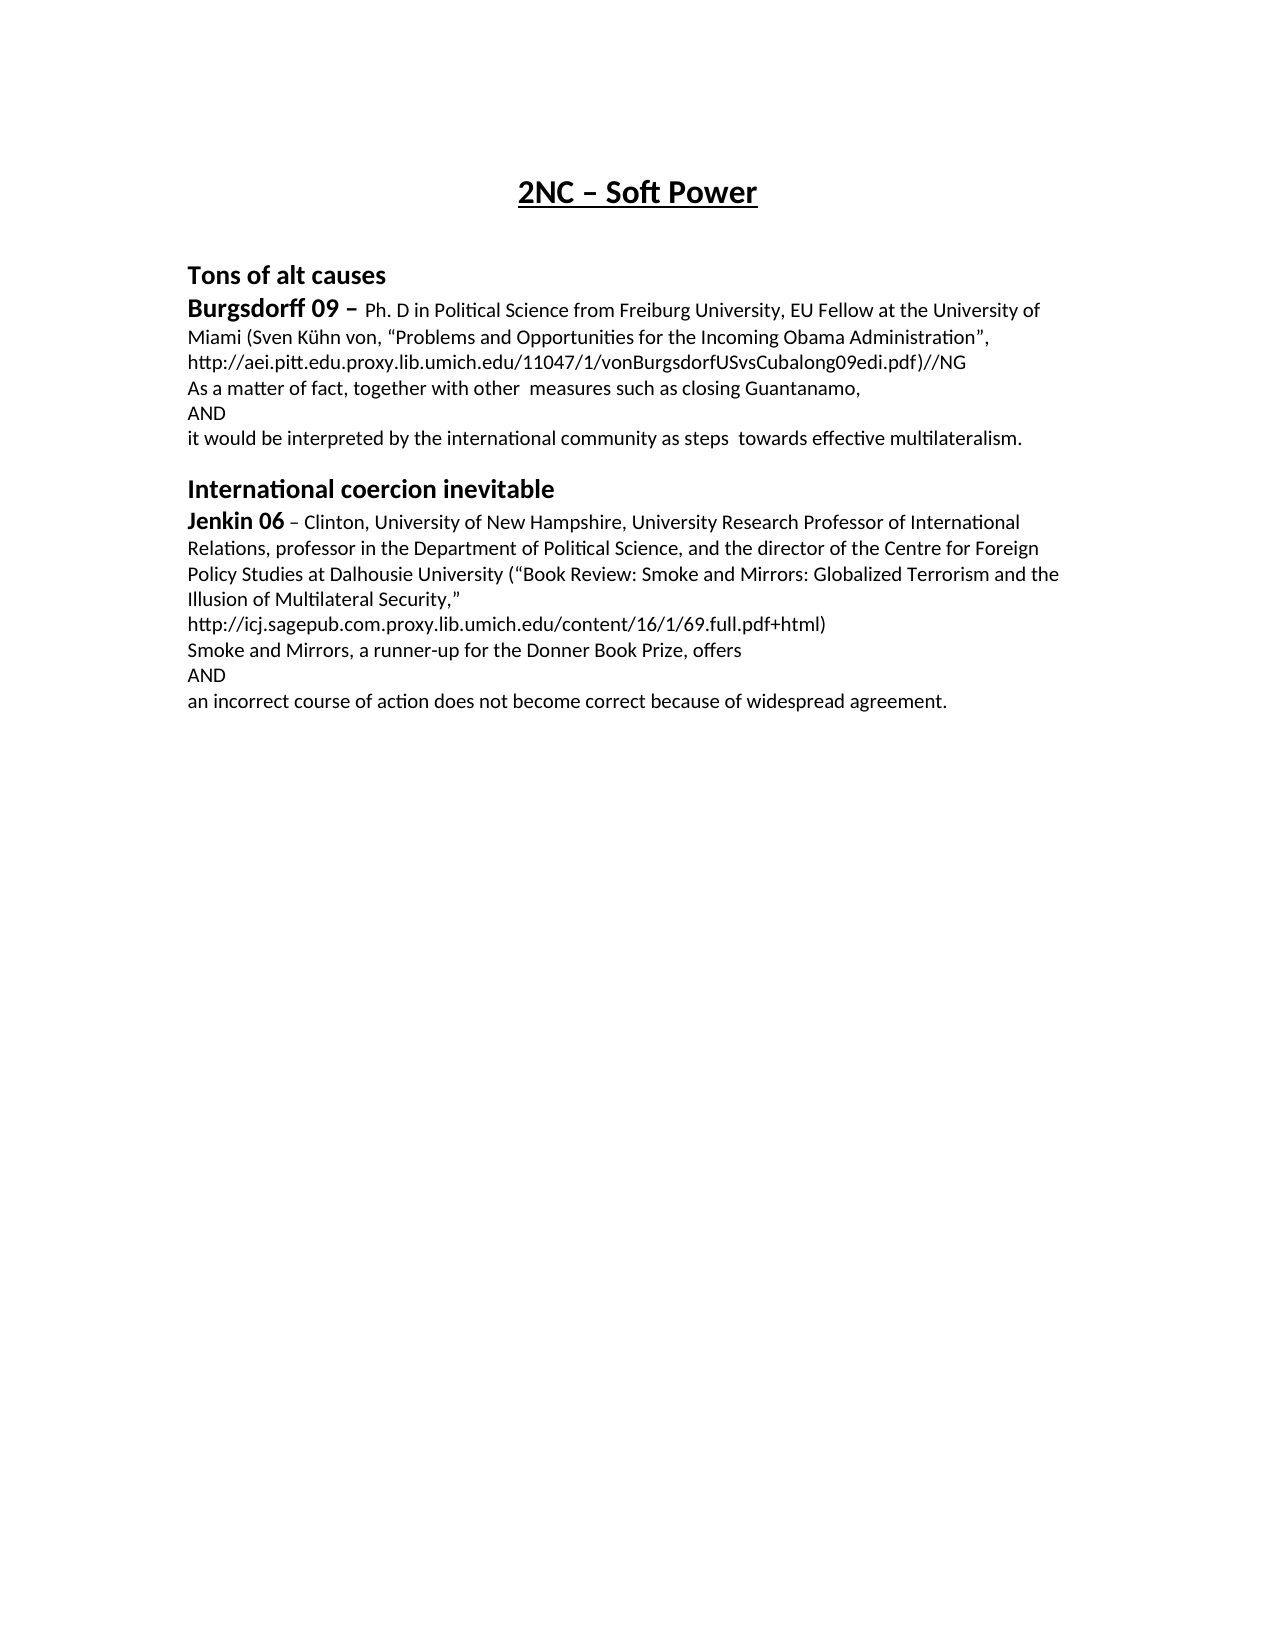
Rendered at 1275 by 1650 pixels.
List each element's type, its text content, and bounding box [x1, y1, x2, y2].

text Burgsdorff 09 – Ph. D in Political Science from Freiburg University, EU Fellow at the University of Miami (Sven Kühn von, “Problems and Opportunities for the Incoming Obama Administration”, http://aei.pitt.edu.proxy.lib.umich.edu/11047/1/vonBurgsdorfUSvsCubalong09edi.pdf)//NG [187, 291, 1087, 375]
text AND [187, 662, 1087, 688]
text an incorrect course of action does not become correct because of widespread agreement. [187, 688, 1087, 713]
subtitle Tons of alt causes [187, 258, 1087, 291]
text As a matter of fact, together with other measures such as closing Guantanamo, [187, 375, 1087, 400]
text Smoke and Mirrors, a runner-up for the Donner Book Prize, offers [187, 637, 1087, 662]
text Jenkin 06 – Clinton, University of New Hampshire, University Research Professor of International Relations, professor in the Department of Political Science, and the director of the Centre for Foreign Policy Studies at Dalhousie University (“Book Review: Smoke and Mirrors: Globalized Terrorism and the Illusion of Multilateral Security,” http://icj.sagepub.com.proxy.lib.umich.edu/content/16/1/69.full.pdf+html) [187, 505, 1087, 637]
subtitle 2NC – Soft Power [187, 171, 1087, 212]
text it would be interpreted by the international community as steps towards effective multilateralism. [187, 426, 1087, 451]
text AND [187, 400, 1087, 426]
subtitle International coercion inevitable [187, 472, 1087, 505]
